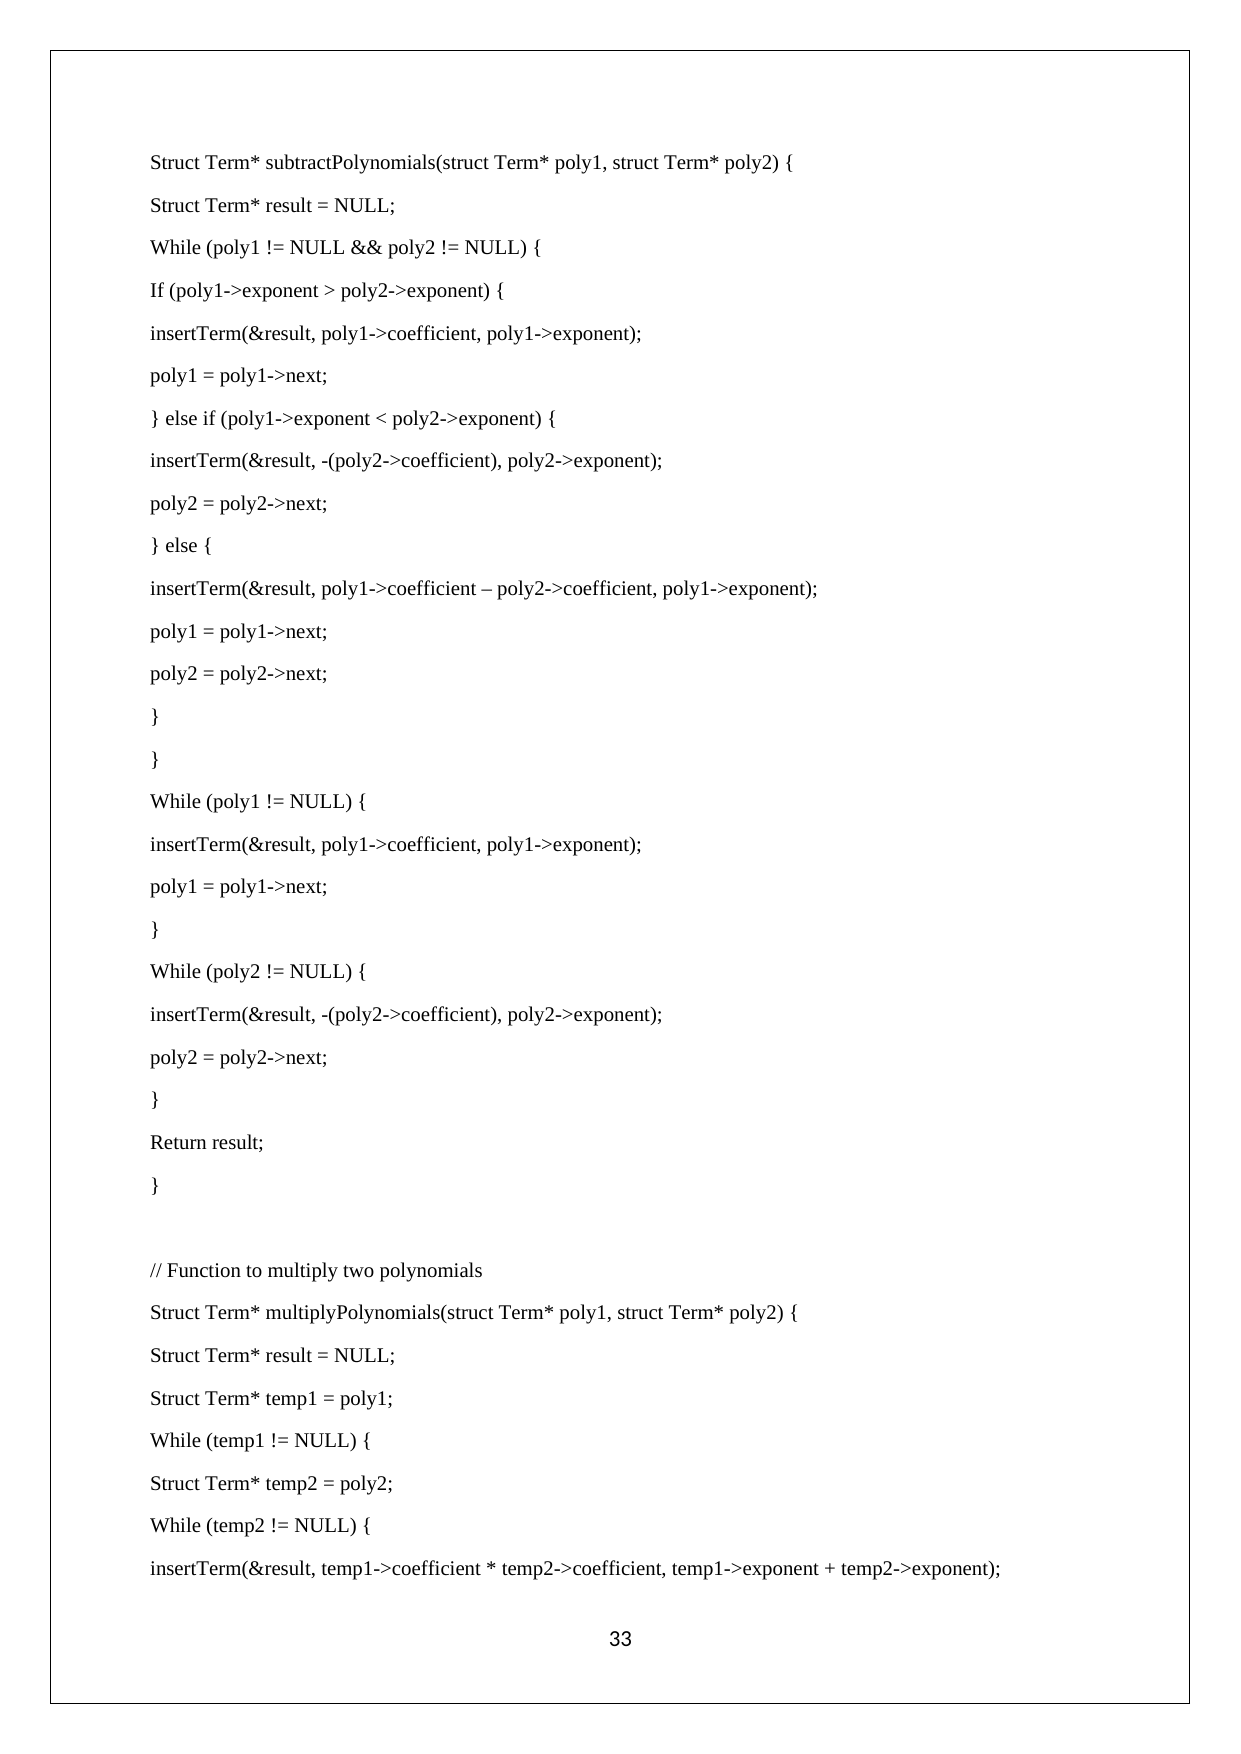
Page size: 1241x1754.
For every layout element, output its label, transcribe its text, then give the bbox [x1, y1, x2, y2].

text // Function to multiply two polynomials [150, 1258, 1090, 1282]
text } else if (poly1->exponent < poly2->exponent) { [150, 406, 1090, 430]
text Struct Term* result = NULL; [150, 1343, 1090, 1367]
text } [150, 704, 1090, 728]
text While (poly2 != NULL) { [150, 959, 1090, 983]
text poly2 = poly2->next; [150, 1045, 1090, 1069]
text Return result; [150, 1130, 1090, 1154]
text } [150, 1172, 1090, 1197]
text insertTerm(&result, poly1->coefficient, poly1->exponent); [150, 320, 1090, 344]
text insertTerm(&result, poly1->coefficient – poly2->coefficient, poly1->exponent); [150, 576, 1090, 600]
text poly1 = poly1->next; [150, 619, 1090, 643]
text poly1 = poly1->next; [150, 874, 1090, 898]
text While (temp1 != NULL) { [150, 1428, 1090, 1452]
text } else { [150, 533, 1090, 557]
text poly1 = poly1->next; [150, 363, 1090, 387]
text If (poly1->exponent > poly2->exponent) { [150, 278, 1090, 302]
text While (poly1 != NULL) { [150, 789, 1090, 813]
text poly2 = poly2->next; [150, 661, 1090, 685]
text } [150, 1087, 1090, 1111]
text insertTerm(&result, -(poly2->coefficient), poly2->exponent); [150, 448, 1090, 472]
text While (temp2 != NULL) { [150, 1513, 1090, 1537]
text poly2 = poly2->next; [150, 491, 1090, 515]
text Struct Term* temp2 = poly2; [150, 1471, 1090, 1495]
text insertTerm(&result, poly1->coefficient, poly1->exponent); [150, 832, 1090, 856]
text While (poly1 != NULL && poly2 != NULL) { [150, 235, 1090, 259]
text Struct Term* multiplyPolynomials(struct Term* poly1, struct Term* poly2) { [150, 1300, 1090, 1324]
text } [150, 746, 1090, 771]
text Struct Term* subtractPolynomials(struct Term* poly1, struct Term* poly2) { [150, 150, 1090, 174]
text } [150, 917, 1090, 941]
text Struct Term* temp1 = poly1; [150, 1386, 1090, 1409]
text Struct Term* result = NULL; [150, 193, 1090, 217]
text insertTerm(&result, temp1->coefficient * temp2->coefficient, temp1->exponent + temp2->exponent); [150, 1556, 1090, 1580]
text insertTerm(&result, -(poly2->coefficient), poly2->exponent); [150, 1002, 1090, 1026]
